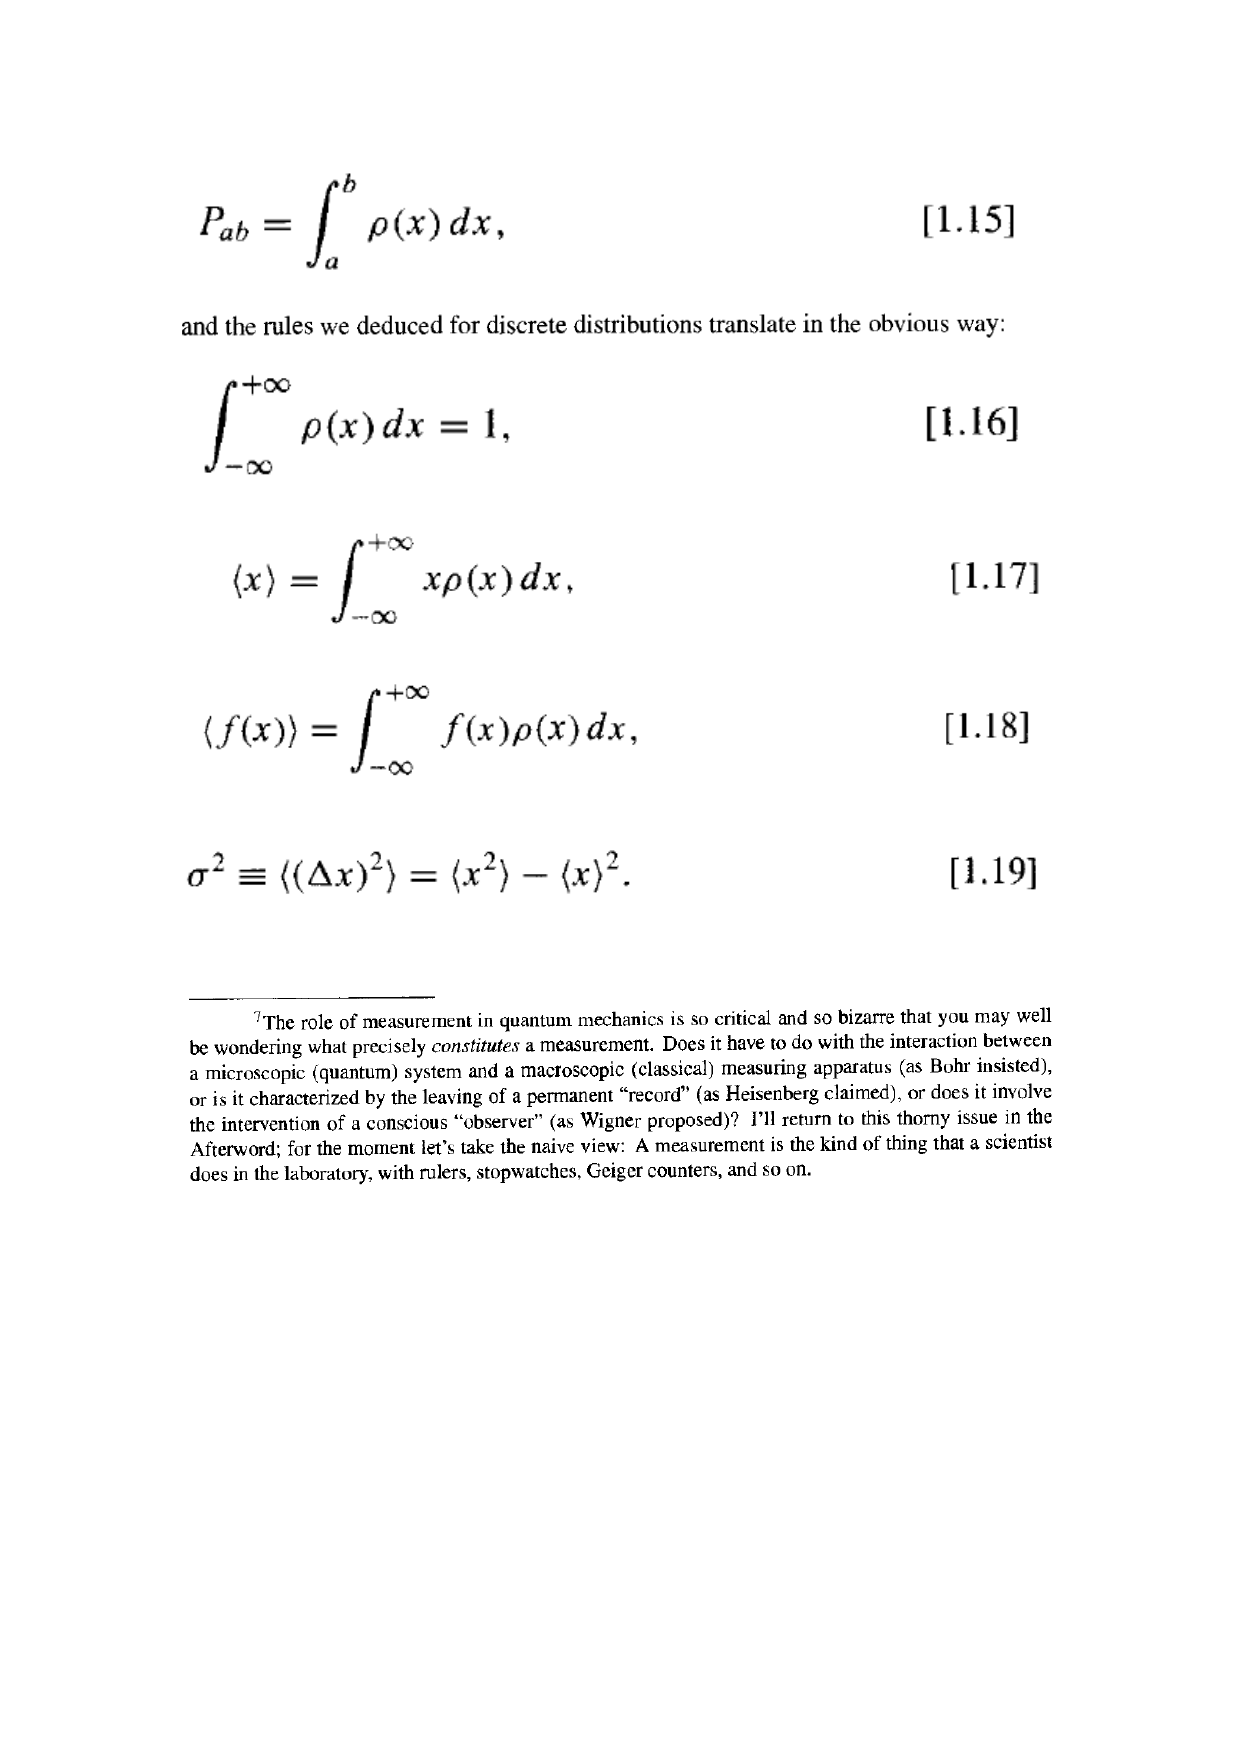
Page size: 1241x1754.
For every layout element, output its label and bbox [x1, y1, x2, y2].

picture [177, 986, 1063, 1185]
picture [177, 516, 1063, 645]
picture [177, 147, 1034, 284]
picture [177, 366, 1043, 498]
picture [177, 663, 1063, 804]
picture [177, 302, 1063, 348]
picture [177, 822, 1063, 921]
